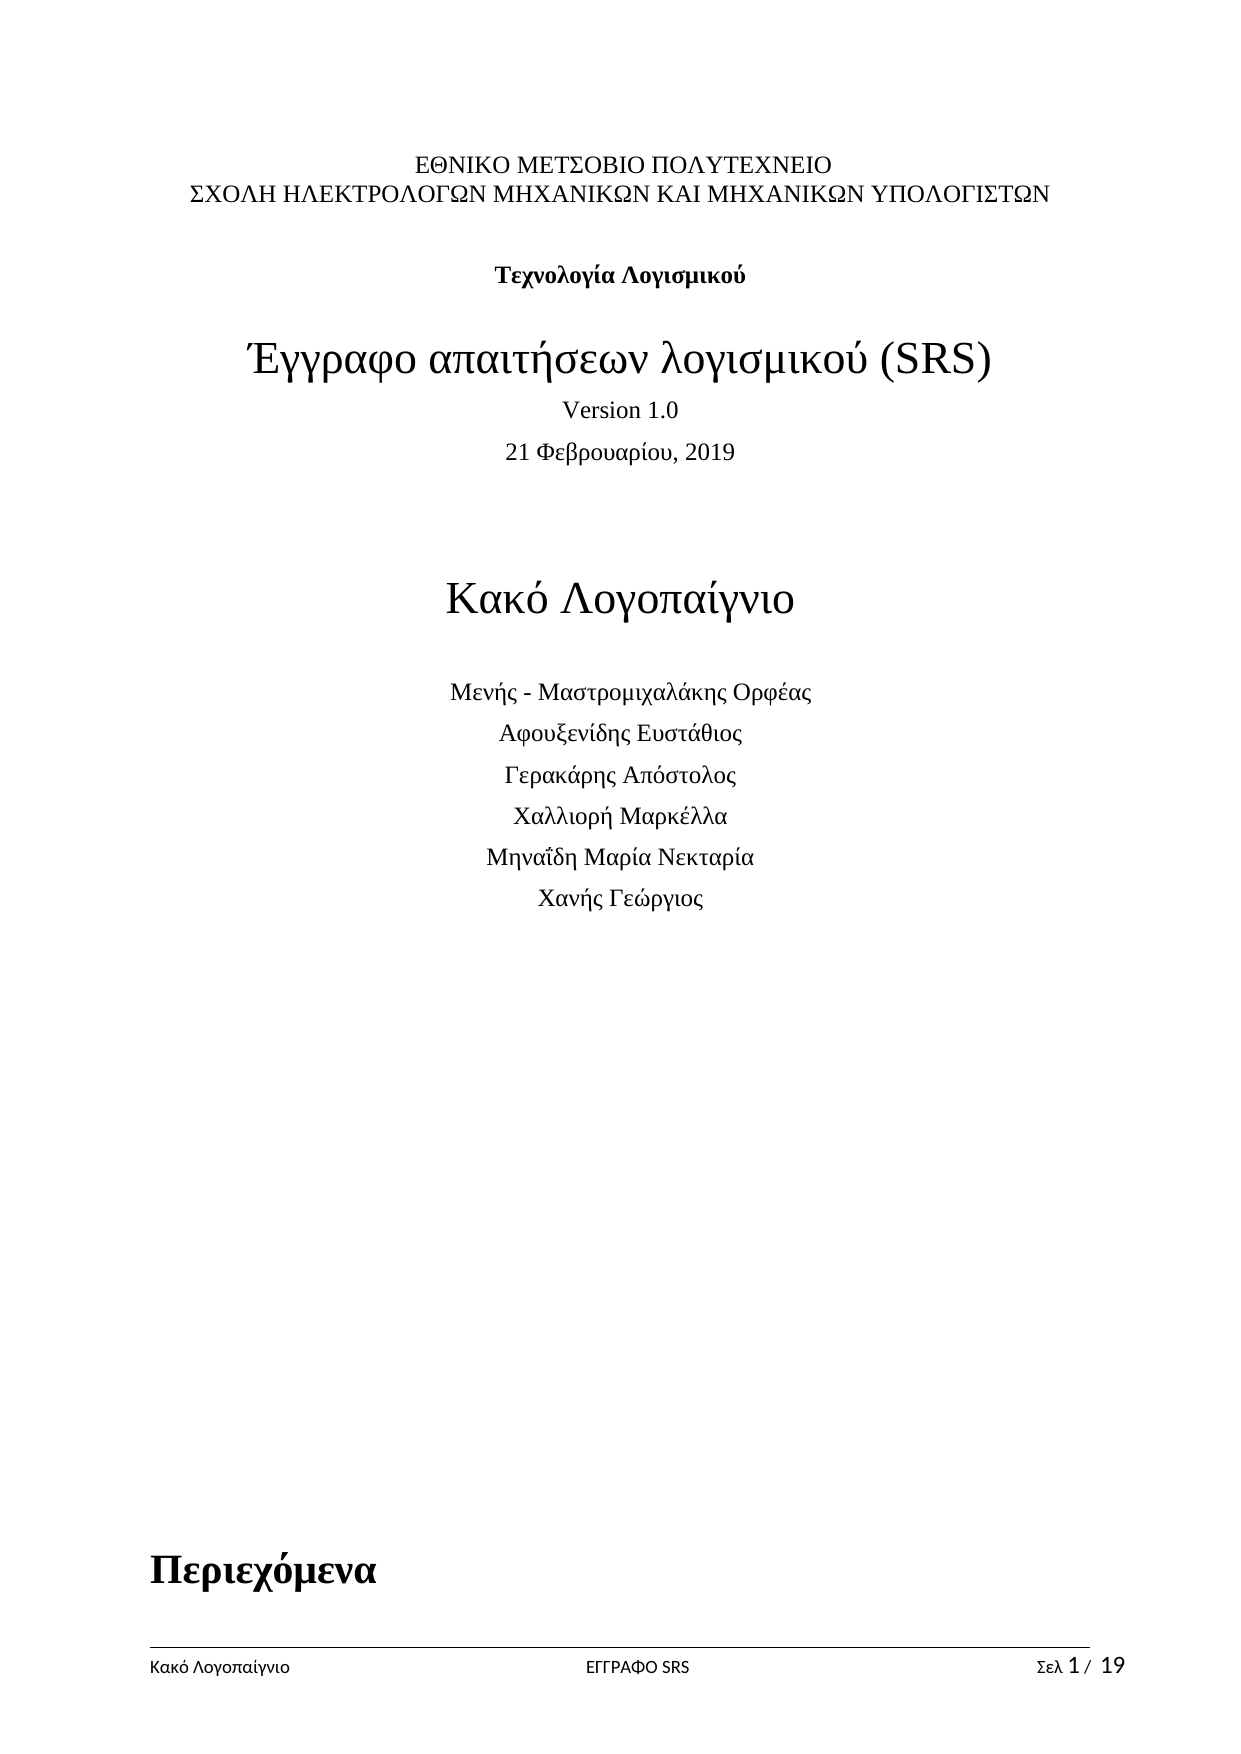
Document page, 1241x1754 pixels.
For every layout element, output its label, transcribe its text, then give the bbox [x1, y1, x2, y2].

text 21 Φεβρουαρίου, 2019 [150, 437, 1090, 465]
title Έγγραφο απαιτήσεων λογισμικού (SRS) [150, 330, 1090, 383]
text Αφουξενίδης Ευστάθιος [150, 718, 1090, 747]
title ΣΧΟΛΗ ΗΛΕΚΤΡΟΛΟΓΩΝ ΜΗΧΑΝΙΚΩΝ ΚΑΙ ΜΗΧΑΝΙΚΩΝ ΥΠΟΛΟΓΙΣΤΩΝ [150, 179, 1090, 207]
title ΕΘΝΙΚΟ ΜΕΤΣΟΒΙΟ ΠΟΛΥΤΕΧΝΕΙΟ [150, 150, 1090, 179]
title Κακό Λογοπαίγνιο [150, 571, 1090, 623]
title Περιεχόμενα [150, 1545, 1090, 1593]
text Version 1.0 [150, 395, 1090, 424]
text Μενής - Μαστρομιχαλάκης Ορφέας [375, 677, 1090, 706]
title Τεχνολογία Λογισμικού [150, 260, 1090, 289]
text Χανής Γεώργιος [150, 883, 1090, 912]
text Γερακάρης Απόστολος [150, 760, 1090, 788]
text Μηναΐδη Μαρία Νεκταρία [150, 842, 1090, 871]
text Χαλλιορή Μαρκέλλα [150, 801, 1090, 830]
